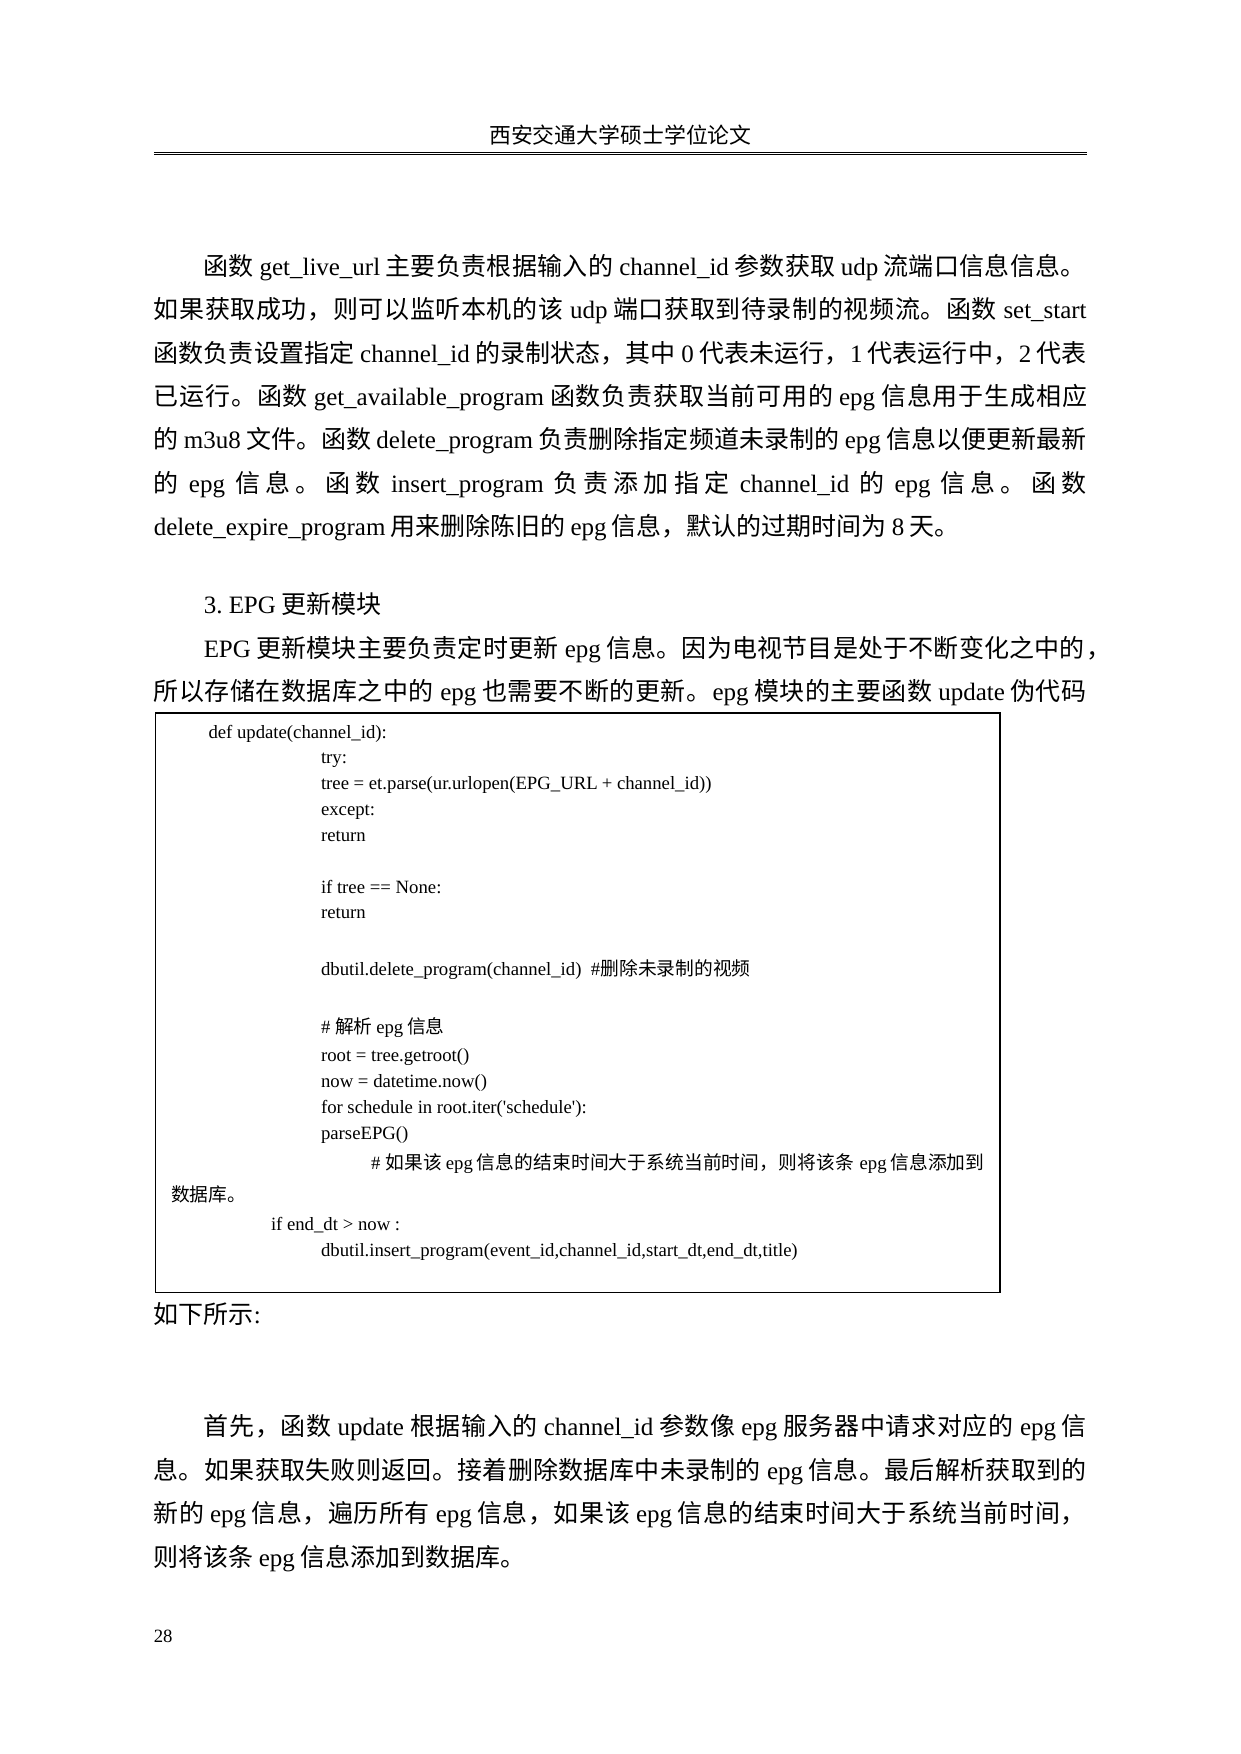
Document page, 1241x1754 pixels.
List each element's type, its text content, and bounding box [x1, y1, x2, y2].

text 3. EPG更新模块 [153, 585, 1087, 621]
text EPG更新模块主要负责定时更新epg信息。因为电视节目是处于不断变化之中的，所以存储在数据库之中的epg也需要不断的更新。epg模块的主要函数update伪代码如下所示: [153, 628, 1087, 1331]
text 首先，函数update根据输入的channel_id参数像epg服务器中请求对应的epg信息。如果获取失败则返回。接着删除数据库中未录制的epg信息。最后解析获取到的新的epg信息，遍历所有epg信息，如果该epg信息的结束时间大于系统当前时间，则将该条epg信息添加到数据库。 [153, 1407, 1087, 1573]
text 函数get_live_url主要负责根据输入的channel_id参数获取udp流端口信息信息。如果获取成功，则可以监听本机的该udp端口获取到待录制的视频流。函数set_start函数负责设置指定channel_id的录制状态，其中0代表未运行，1代表运行中，2代表已运行。函数get_available_program函数负责获取当前可用的epg信息用于生成相应的m3u8文件。函数delete_program负责删除指定频道未录制的epg信息以便更新最新的epg信息。函数insert_program负责添加指定channel_id的epg信息。函数delete_expire_program用来删除陈旧的epg信息，默认的过期时间为8天。 [153, 246, 1087, 543]
